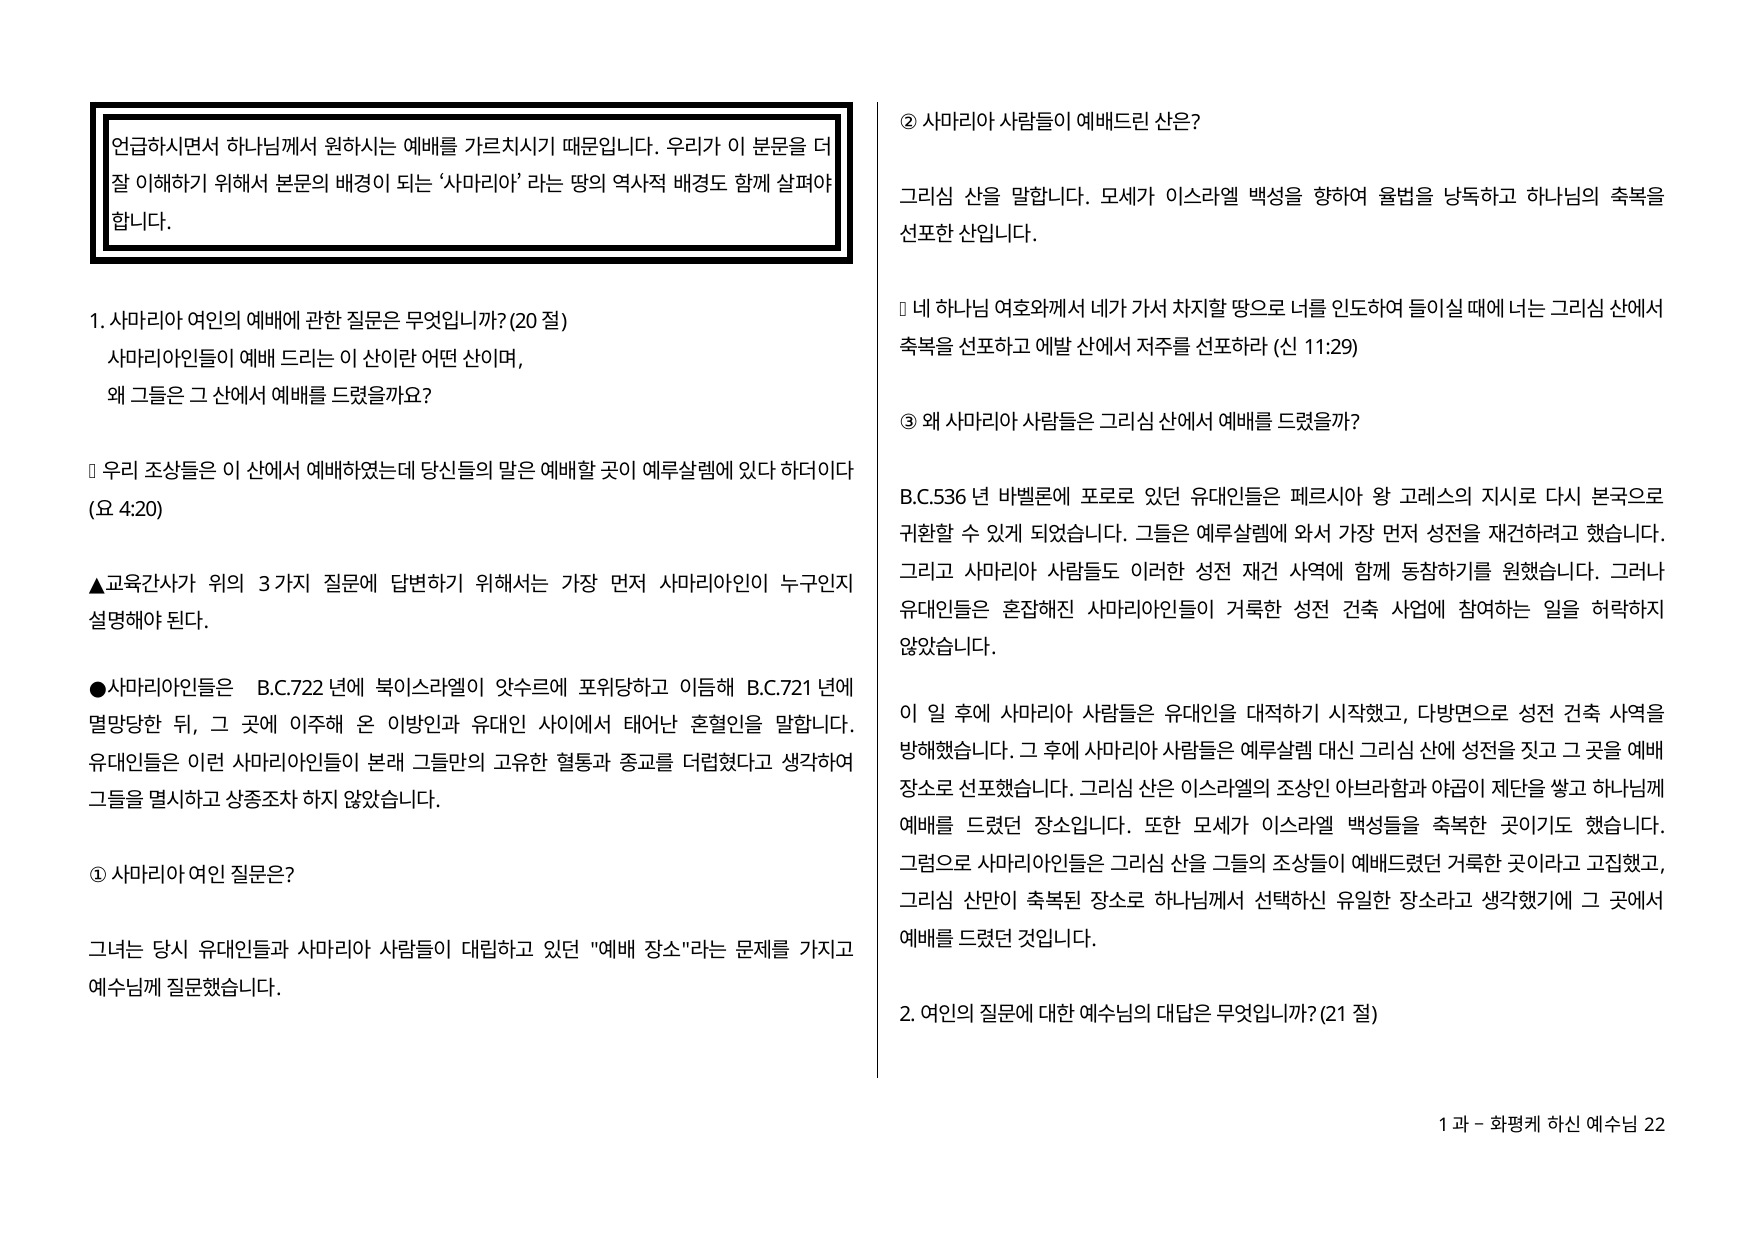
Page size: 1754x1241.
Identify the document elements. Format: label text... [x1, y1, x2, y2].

text ●사마리아인들은 B.C.722년에 북이스라엘이 앗수르에 포위당하고 이듬해 B.C.721년에 멸망당한 뒤, 그 곳에 이주해 온 이방인과 유대인 사이에서 태어난 혼혈인을 말합니다. 유대인들은 이런 사마리아인들이 본래 그들만의 고유한 혈통과 종교를 더럽혔다고 생각하여 그들을 멸시하고 상종조차 하지 않았습니다. ①사마리아 여인 질문은? 그녀는 당시 유대인들과 사마리아 사람들이 대립하고 있던 "예배 장소"라는 문제를 가지고 예수님께 질문했습니다. [89, 668, 855, 1043]
text 왜 그들은 그 산에서 예배를 드렸을까요? 우리 조상들은 이 산에서 예배하였는데 당신들의 말은 예배할 곳이 예루살렘에 있다 하더이다 (요 4:20) ▲교육간사가 위의 3가지 질문에 답변하기 위해서는 가장 먼저 사마리아인이 누구인지 설명해야 된다. [89, 376, 855, 638]
text 1. 사마리아 여인의 예배에 관한 질문은 무엇입니까? (20절) [89, 301, 855, 338]
text 사마리아인들이 예배 드리는 이 산이란 어떤 산이며, [107, 338, 855, 376]
text ②사마리아 사람들이 예배드린 산은? 그리심 산을 말합니다. 모세가 이스라엘 백성을 향하여 율법을 낭독하고 하나님의 축복을 선포한 산입니다. 네 하나님 여호와께서 네가 가서 차지할 땅으로 너를 인도하여 들이실 때에 너는 그리심 산에서 축복을 선포하고 에발 산에서 저주를 선포하라 (신 11:29) ③왜 사마리아 사람들은 그리심 산에서 예배를 드렸을까? B.C.536년 바벨론에 포로로 있던 유대인들은 페르시아 왕 고레스의 지시로 다시 본국으로 귀환할 수 있게 되었습니다. 그들은 예루살렘에 와서 가장 먼저 성전을 재건하려고 했습니다. 그리고 사마리아 사람들도 이러한 성전 재건 사역에 함께 동참하기를 원했습니다. 그러나 유대인들은 혼잡해진 사마리아인들이 거룩한 성전 건축 사업에 참여하는 일을 허락하지 않았습니다. [899, 102, 1665, 664]
